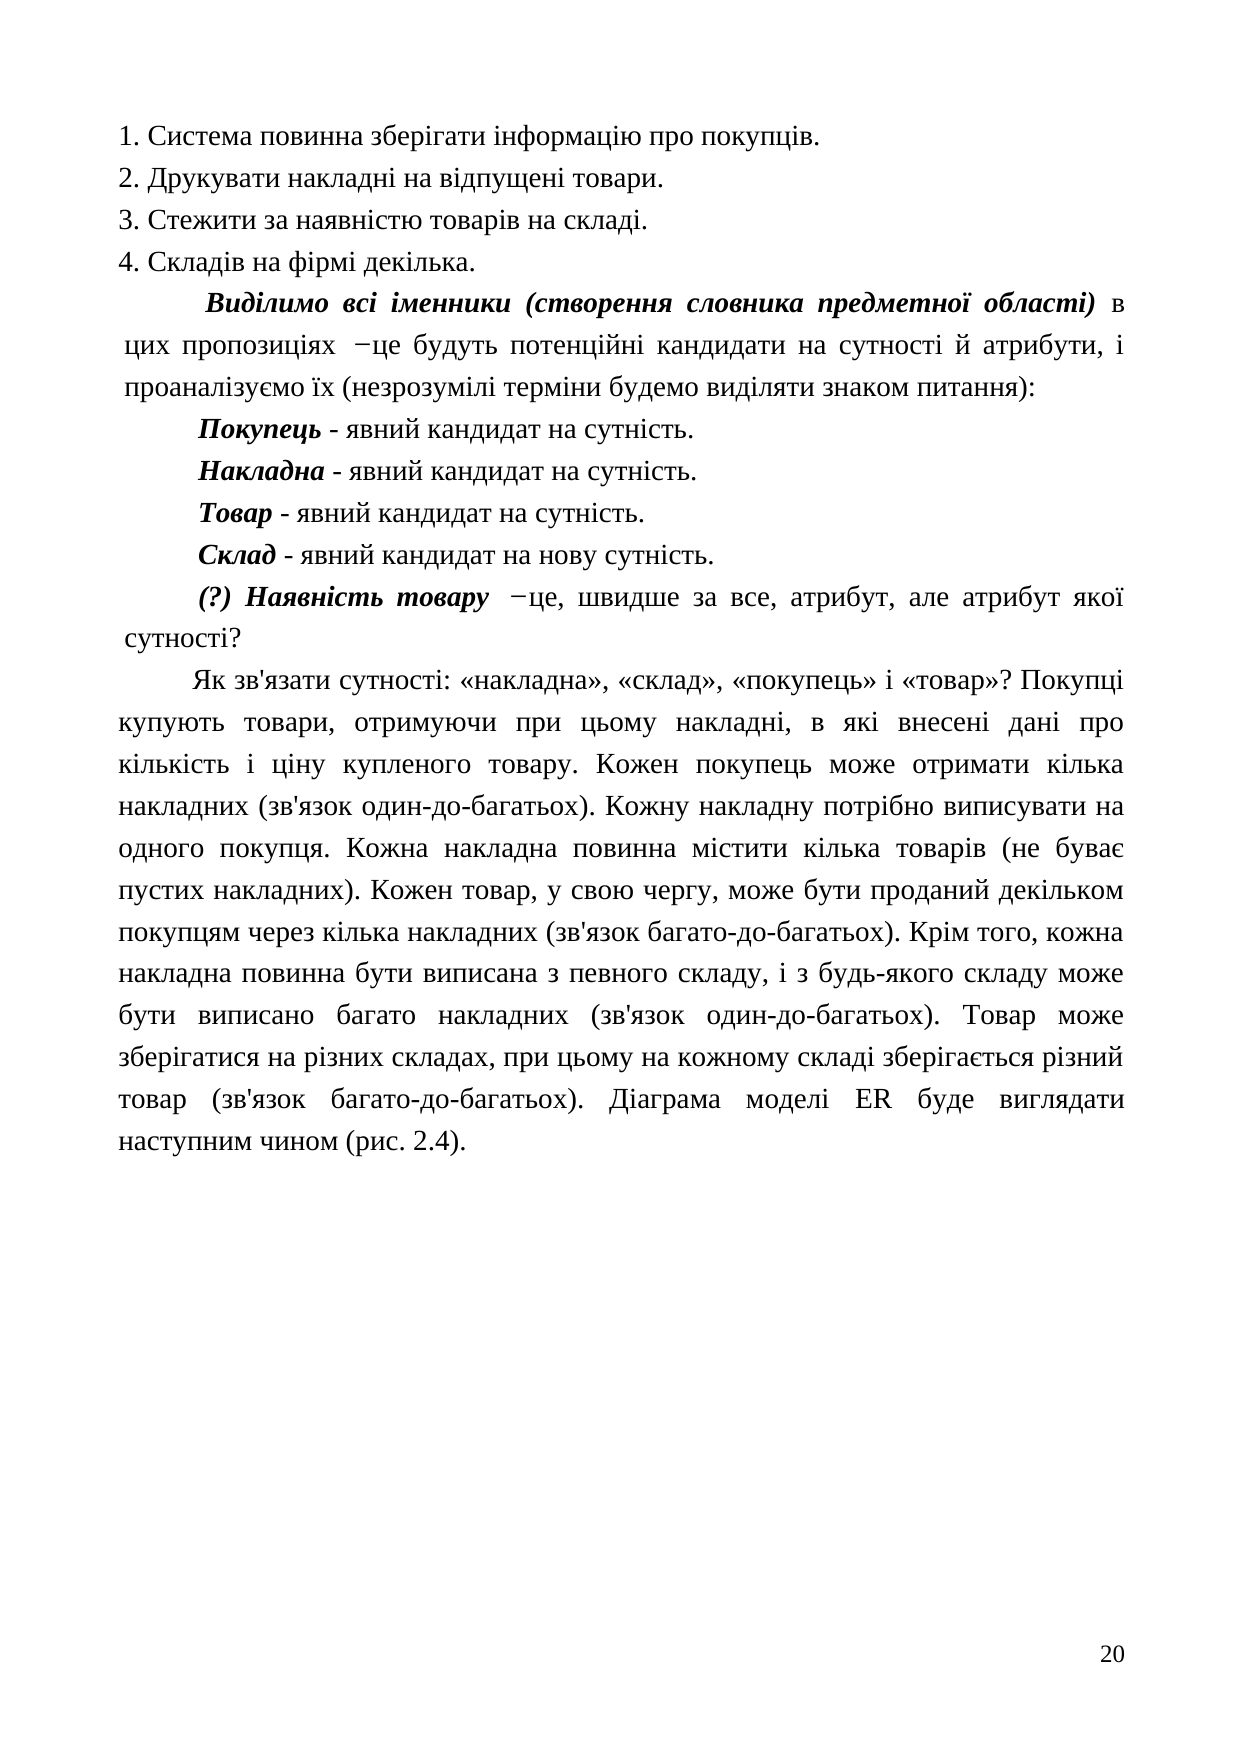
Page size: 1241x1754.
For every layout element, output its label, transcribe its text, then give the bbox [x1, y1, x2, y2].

list Накладна - явний кандидат на сутність. [124, 453, 1125, 487]
list 1. Система повинна зберігати інформацію про покупців. [118, 118, 1125, 152]
list Склад - явний кандидат на нову сутність. [124, 537, 1125, 570]
list Виділимо всі іменники (створення словника предметної області) в цих пропозиціях ̶ це будуть потенційні кандидати на сутності й атрибути, і проаналізуємо їх (незрозумілі терміни будемо виділяти знаком питання): [124, 286, 1125, 403]
list Товар - явний кандидат на сутність. [124, 495, 1125, 528]
list 4. Складів на фірмі декілька. [118, 244, 1125, 277]
list Як зв'язати сутності: «накладна», «склад», «покупець» і «товар»? Покупці купують товари, отримуючи при цьому накладні, в які внесені дані про кількість і ціну купленого товару. Кожен покупець може отримати кілька накладних (зв'язок один-до-багатьох). Кожну накладну потрібно виписувати на одного покупця. Кожна накладна повинна містити кілька товарів (не буває пустих накладних). Кожен товар, у свою чергу, може бути проданий декільком покупцям через кілька накладних (зв'язок багато-до-багатьох). Крім того, кожна накладна повинна бути виписана з певного складу, і з будь-якого складу може бути виписано багато накладних (зв'язок один-до-багатьох). Товар може зберігатися на різних складах, при цьому на кожному складі зберігається різний товар (зв'язок багато-до-багатьох). Діаграма моделі ER буде виглядати наступним чином (рис. 2.4). [118, 662, 1125, 1157]
list 2. Друкувати накладні на відпущені товари. [118, 160, 1125, 193]
list (?) Наявність товару ̶ це, швидше за все, атрибут, але атрибут якої сутності? [124, 579, 1125, 654]
list 3. Стежити за наявністю товарів на складі. [118, 202, 1125, 235]
list Покупець - явний кандидат на сутність. [124, 411, 1125, 445]
